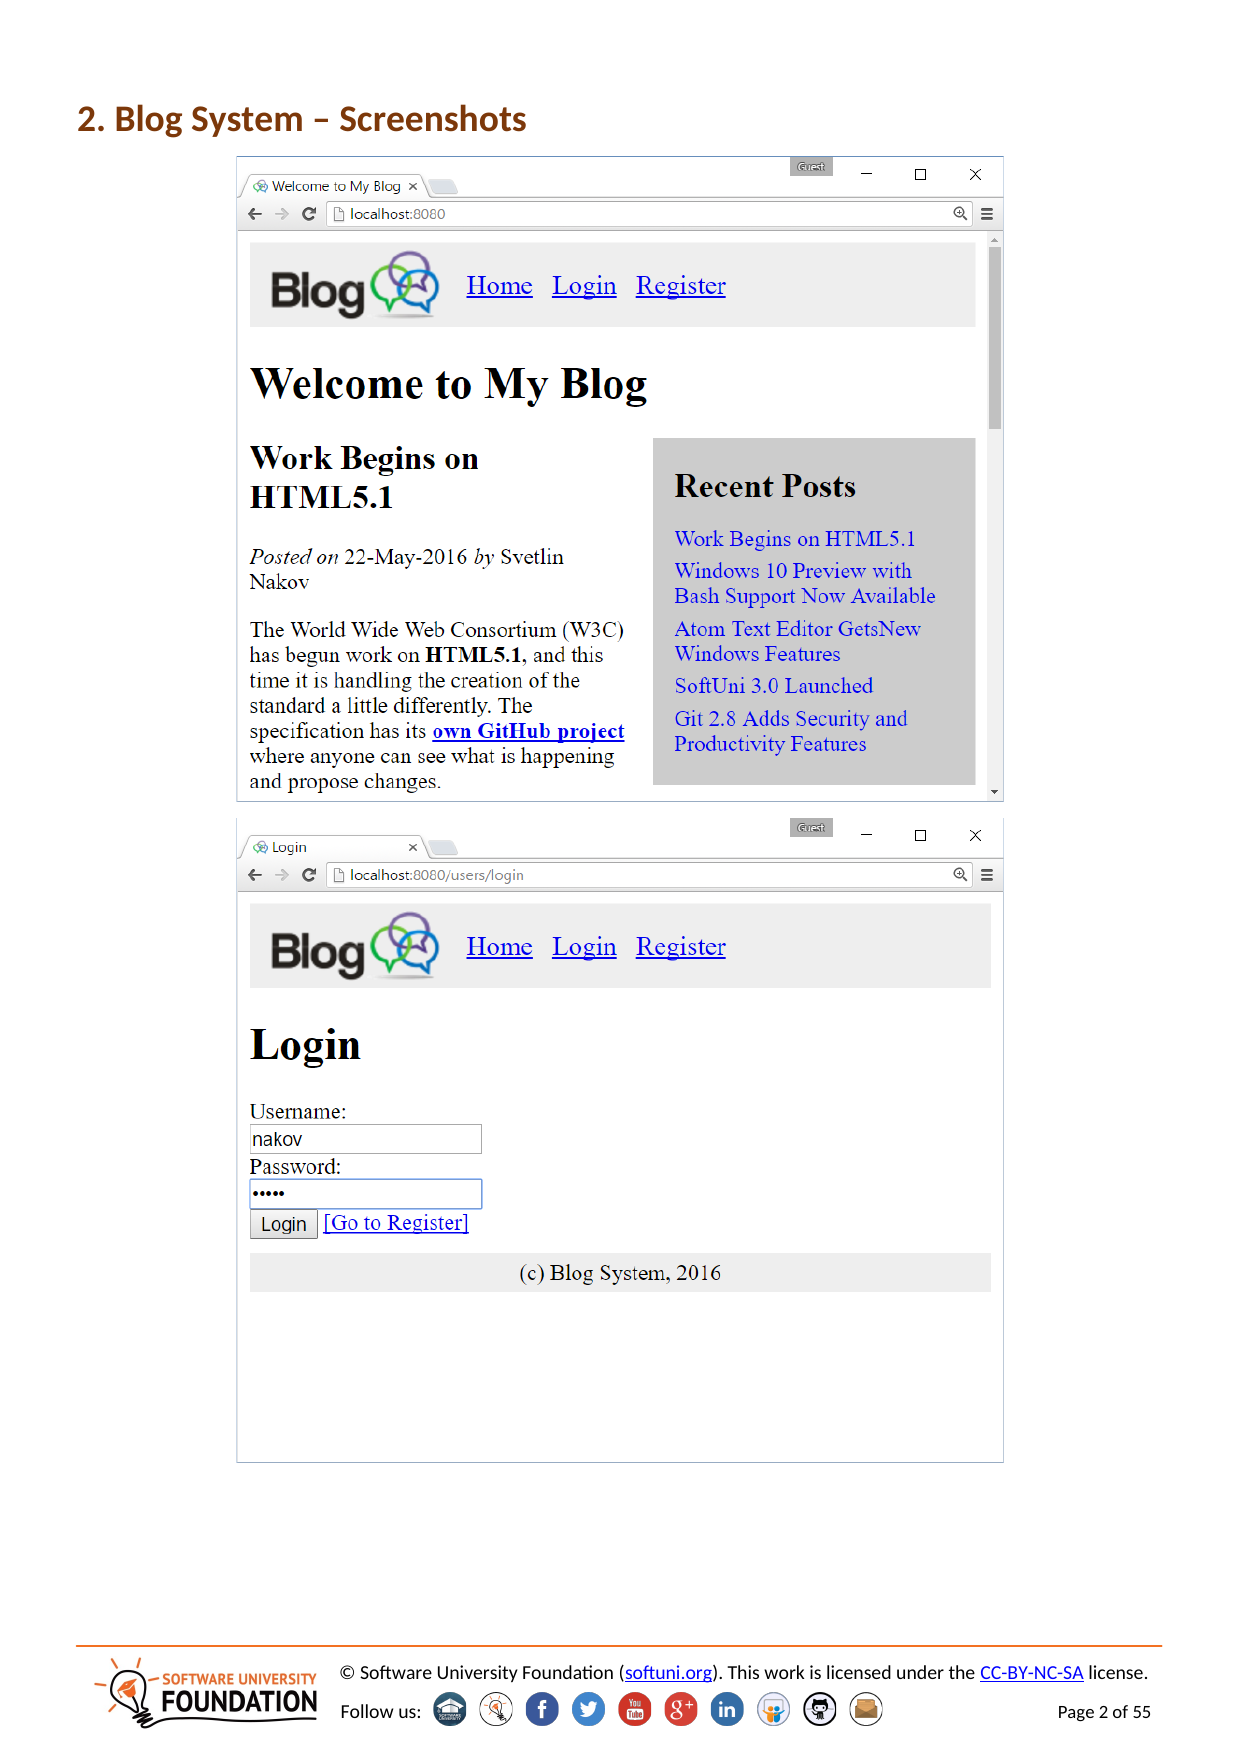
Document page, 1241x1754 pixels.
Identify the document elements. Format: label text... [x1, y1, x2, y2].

picture [710, 1692, 744, 1726]
subtitle Blog System – Screenshots [77, 95, 1163, 141]
picture [433, 1692, 467, 1726]
picture [572, 1692, 605, 1726]
picture [803, 1692, 837, 1726]
picture [618, 1692, 652, 1726]
picture [479, 1692, 513, 1726]
picture [664, 1692, 698, 1726]
picture [757, 1692, 790, 1726]
picture [236, 156, 1004, 802]
picture [525, 1692, 559, 1726]
picture [93, 1656, 317, 1729]
picture [236, 818, 1004, 1463]
picture [849, 1692, 883, 1726]
